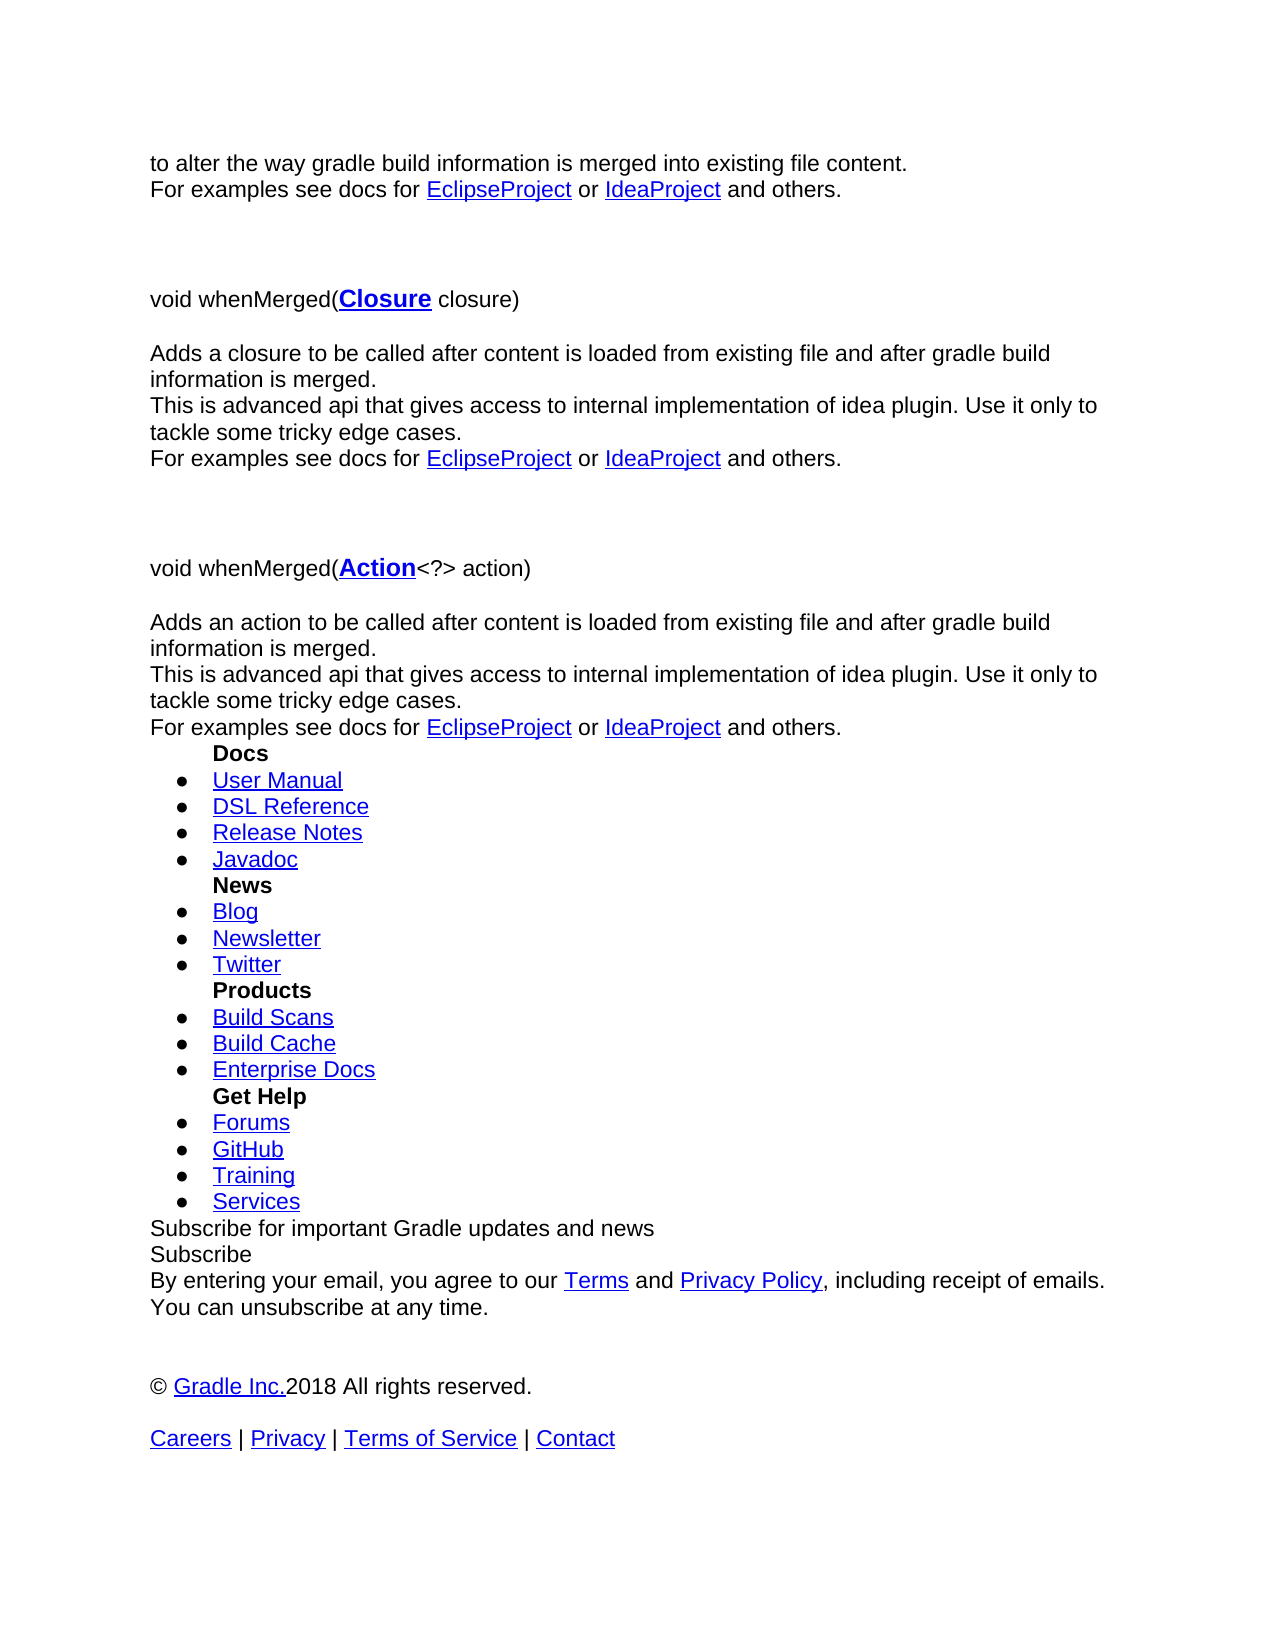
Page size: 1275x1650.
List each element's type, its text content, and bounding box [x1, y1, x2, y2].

list Newsletter [175, 925, 1125, 951]
list User Manual [175, 767, 1125, 793]
list Release Notes [175, 819, 1125, 846]
text Subscribe for important Gradle updates and news [150, 1214, 1125, 1241]
text This is advanced api that gives access to internal implementation of idea plugin. Use it only to tackle some tricky edge cases. [150, 661, 1125, 714]
list GitHub [175, 1136, 1125, 1162]
text Adds a closure to be called after content is loaded from existing file and after gradle build information is merged. [150, 340, 1125, 392]
text This is advanced api that gives access to internal implementation of idea plugin. Use it only to tackle some tricky edge cases. [150, 392, 1125, 445]
text Docs [212, 740, 1125, 767]
text void whenMerged(Action<?> action) [150, 553, 1125, 582]
text Adds an action to be called after content is loaded from existing file and after gradle build information is merged. [150, 608, 1125, 661]
text For examples see docs for EclipseProject or IdeaProject and others. [150, 176, 1125, 203]
text © Gradle Inc.2018 All rights reserved. [150, 1373, 1125, 1399]
list DSL Reference [175, 793, 1125, 819]
list Services [175, 1188, 1125, 1214]
list Enterprise Docs [175, 1056, 1125, 1083]
text Subscribe [150, 1241, 1125, 1267]
text Get Help [212, 1083, 1125, 1109]
text Products [212, 977, 1125, 1004]
text For examples see docs for EclipseProject or IdeaProject and others. [150, 445, 1125, 471]
text Careers | Privacy | Terms of Service | Contact [150, 1425, 1125, 1452]
list Build Scans [175, 1004, 1125, 1030]
list Forums [175, 1109, 1125, 1136]
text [150, 150, 1125, 176]
list Training [175, 1162, 1125, 1188]
text By entering your email, you agree to our Terms and Privacy Policy, including receipt of emails. You can unsubscribe at any time. [150, 1267, 1125, 1320]
text For examples see docs for EclipseProject or IdeaProject and others. [150, 714, 1125, 740]
list Blog [175, 898, 1125, 925]
list Twitter [175, 951, 1125, 977]
list Javadoc [175, 846, 1125, 872]
text void whenMerged(Closure closure) [150, 284, 1125, 313]
list Build Cache [175, 1030, 1125, 1056]
text News [212, 872, 1125, 898]
